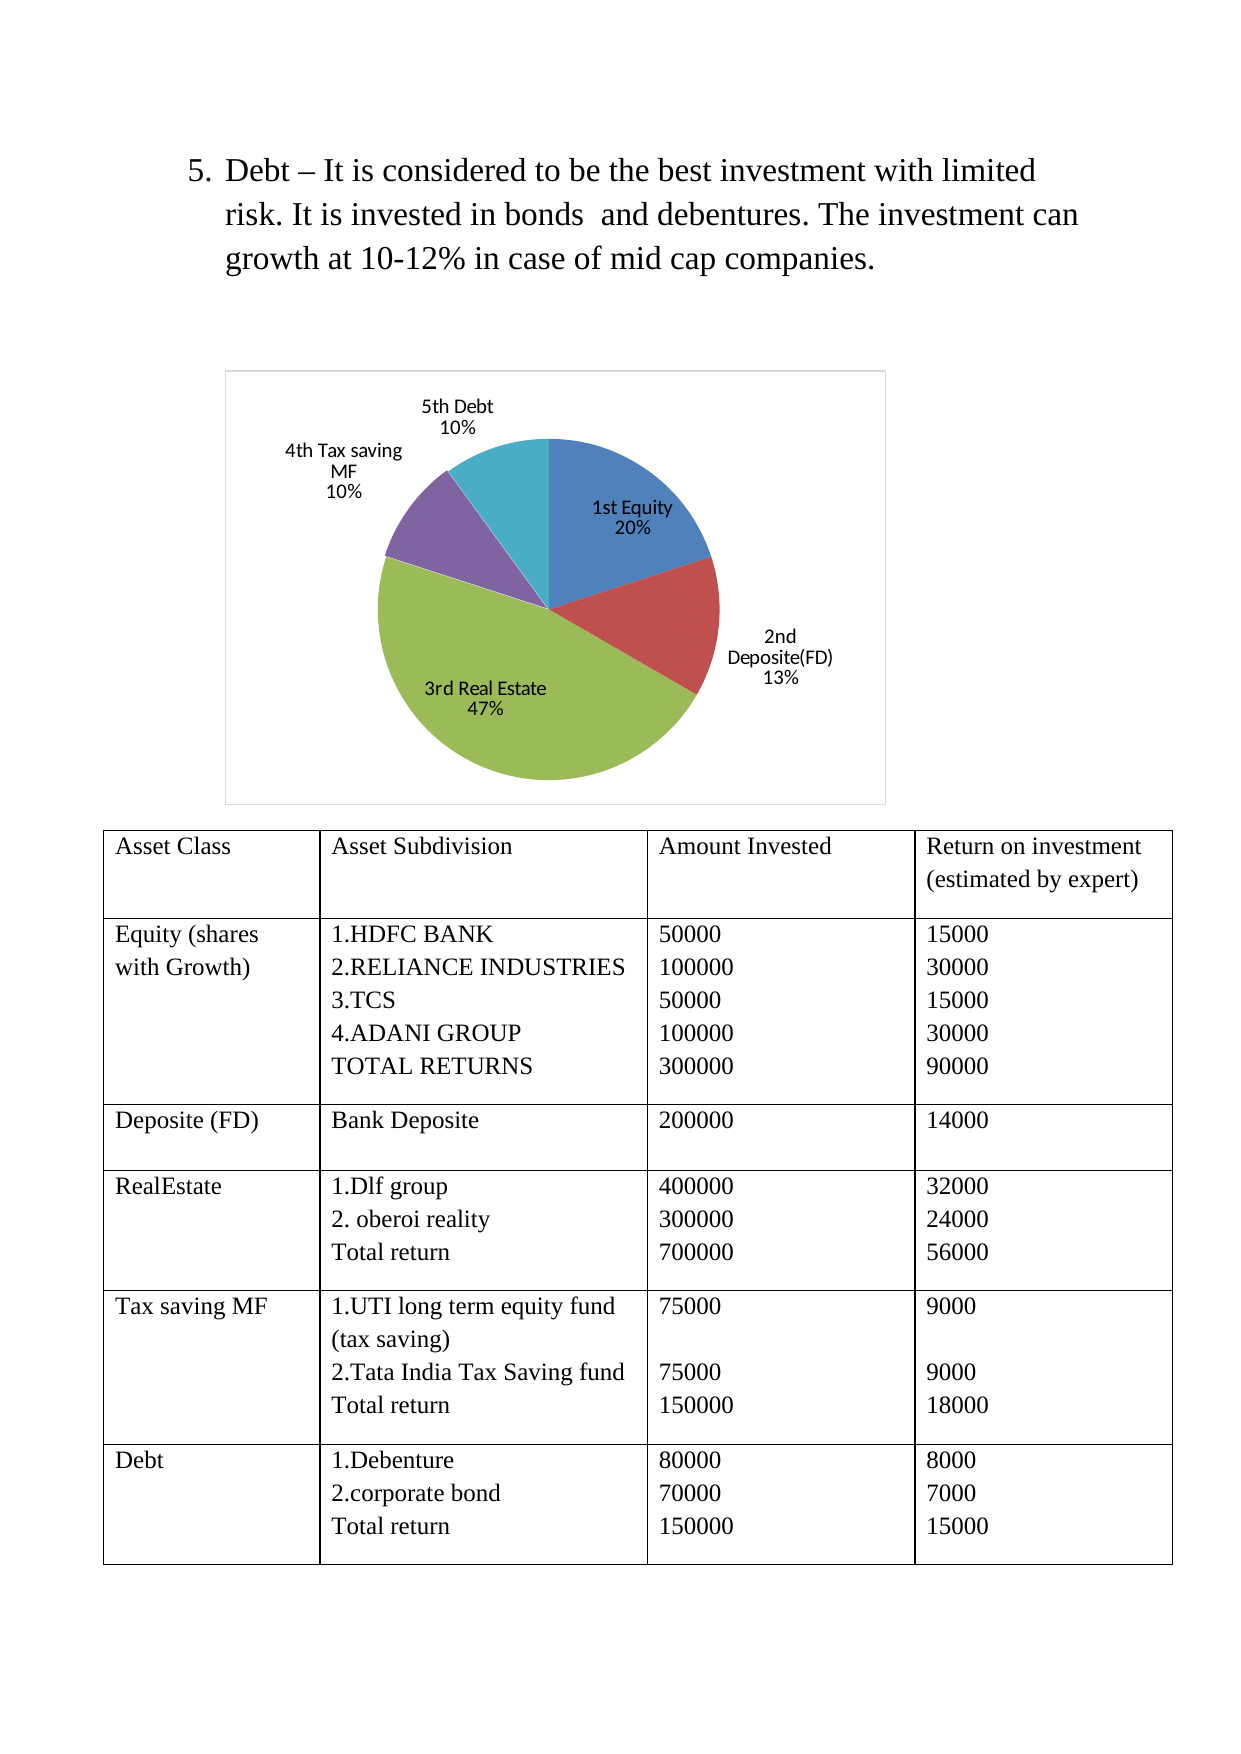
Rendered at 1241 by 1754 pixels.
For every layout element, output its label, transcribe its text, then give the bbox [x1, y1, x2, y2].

table_cell 200000 [648, 1105, 914, 1170]
table_cell 9000 9000 18000 [916, 1291, 1172, 1444]
table_cell Tax saving MF [104, 1291, 319, 1444]
table_cell 14000 [916, 1105, 1172, 1170]
table_cell 32000 24000 56000 [916, 1171, 1172, 1290]
table_cell Equity (shares with Growth) [104, 919, 319, 1104]
table_header Asset Subdivision [321, 831, 647, 918]
table_cell 75000 75000 150000 [648, 1291, 914, 1444]
table_cell 400000 300000 700000 [648, 1171, 914, 1290]
table_header Amount Invested [648, 831, 914, 918]
table_cell 15000 30000 15000 30000 90000 [916, 919, 1172, 1104]
table_cell Bank Deposite [321, 1105, 647, 1170]
table_cell Debt [104, 1445, 319, 1564]
table_cell 50000 100000 50000 100000 300000 [648, 919, 914, 1104]
table_cell Deposite (FD) [104, 1105, 319, 1170]
table_cell 80000 70000 150000 [648, 1445, 914, 1564]
table_header Return on investment (estimated by expert) [916, 831, 1172, 918]
table_cell RealEstate [104, 1171, 319, 1290]
table_cell 1.UTI long term equity fund (tax saving) 2.Tata India Tax Saving fund Total return [321, 1291, 647, 1444]
table_cell 1.HDFC BANK 2.RELIANCE INDUSTRIES 3.TCS 4.ADANI GROUP TOTAL RETURNS [321, 919, 647, 1104]
table_cell 1.Debenture 2.corporate bond Total return [321, 1445, 647, 1564]
table_cell 8000 7000 15000 [916, 1445, 1172, 1564]
table_header Asset Class [104, 831, 319, 918]
table_cell 1.Dlf group 2. oberoi reality Total return [321, 1171, 647, 1290]
list Debt – It is considered to be the best investment with limited risk. It is invested in bonds and debentures. The investment can growth at 10-12% in case of mid cap companies. [187, 150, 1090, 276]
